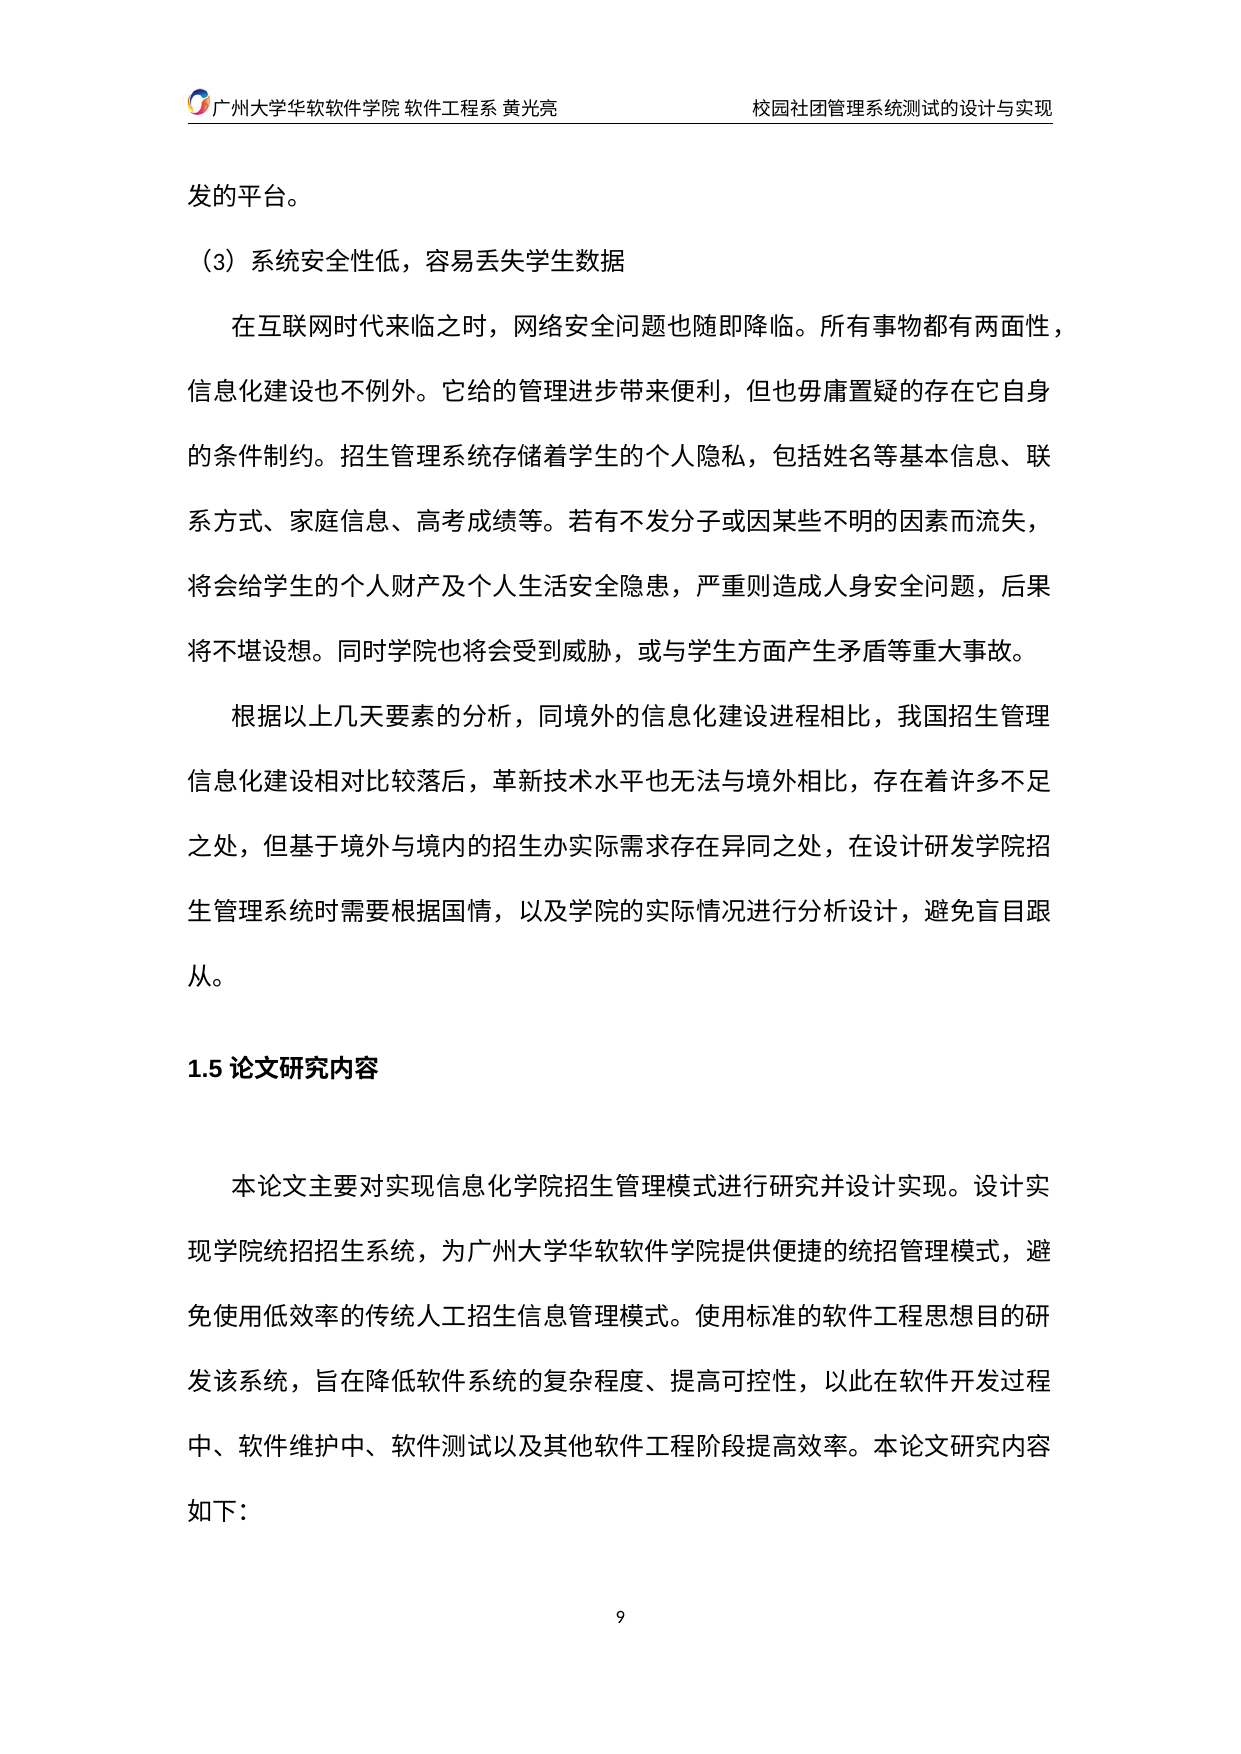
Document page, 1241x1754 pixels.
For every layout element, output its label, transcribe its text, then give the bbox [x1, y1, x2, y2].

text 在互联网时代来临之时，网络安全问题也随即降临。所有事物都有两面性，信息化建设也不例外。它给的管理进步带来便利，但也毋庸置疑的存在它自身的条件制约。招生管理系统存储着学生的个人隐私，包括姓名等基本信息、联系方式、家庭信息、高考成绩等。若有不发分子或因某些不明的因素而流失，将会给学生的个人财产及个人生活安全隐患，严重则造成人身安全问题，后果将不堪设想。同时学院也将会受到威胁，或与学生方面产生矛盾等重大事故。 [187, 292, 1053, 682]
picture [187, 88, 213, 116]
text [187, 162, 1053, 227]
text 本论文主要对实现信息化学院招生管理模式进行研究并设计实现。设计实现学院统招招生系统，为广州大学华软软件学院提供便捷的统招管理模式，避免使用低效率的传统人工招生信息管理模式。使用标准的软件工程思想目的研发该系统，旨在降低软件系统的复杂程度、提高可控性，以此在软件开发过程中、软件维护中、软件测试以及其他软件工程阶段提高效率。本论文研究内容如下： [187, 1152, 1053, 1542]
subtitle 1.5 论文研究内容 [187, 1034, 1053, 1099]
text （3）系统安全性低，容易丢失学生数据 [187, 227, 1053, 292]
text 根据以上几天要素的分析，同境外的信息化建设进程相比，我国招生管理信息化建设相对比较落后，革新技术水平也无法与境外相比，存在着许多不足之处，但基于境外与境内的招生办实际需求存在异同之处，在设计研发学院招生管理系统时需要根据国情，以及学院的实际情况进行分析设计，避免盲目跟从。 [187, 682, 1053, 1007]
